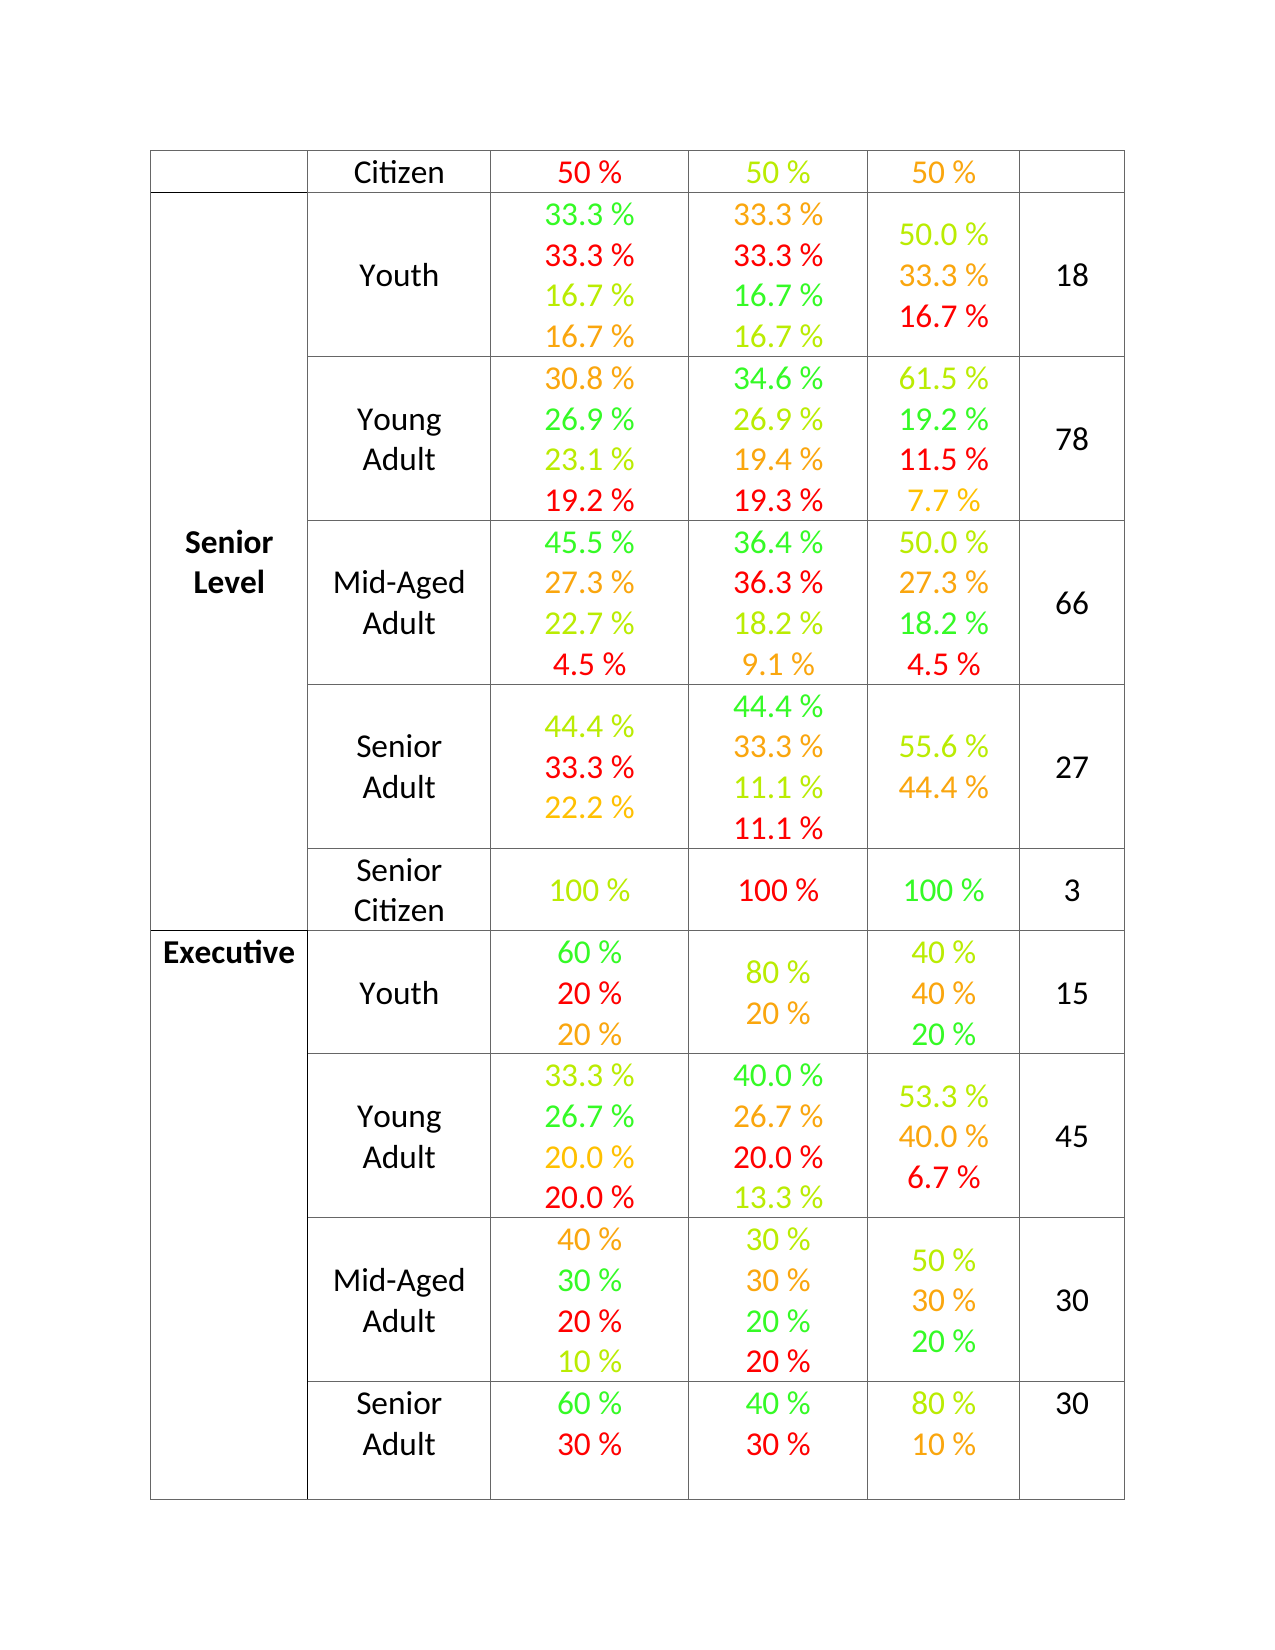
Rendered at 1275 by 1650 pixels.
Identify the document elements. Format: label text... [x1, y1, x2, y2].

table_cell 40 % 30 % 20 % 10 % [689, 1382, 867, 1499]
table_cell Youth [308, 193, 490, 356]
table_cell 50 % 30 % 20 % [868, 1218, 1019, 1381]
table_cell Young Adult [308, 1054, 490, 1217]
table_cell Young Adult [308, 357, 490, 520]
table_cell Mid-Aged Adult [308, 521, 490, 684]
table_cell 60 % 20 % 20 % [491, 931, 688, 1053]
table_cell 66 [1020, 521, 1124, 684]
table_cell 61.5 % 19.2 % 11.5 % 7.7 % [868, 357, 1019, 520]
table_cell 30 % 30 % 20 % 20 % [689, 1218, 867, 1381]
table_cell Senior Level [151, 193, 307, 930]
table_cell 50 % 50 % [868, 151, 1019, 192]
table_cell 33.3 % 33.3 % 16.7 % 16.7 % [491, 193, 688, 356]
table_cell 30 [1020, 1218, 1124, 1381]
table_cell Mid-Aged Adult [308, 1218, 490, 1381]
table_cell 100 % [868, 849, 1019, 930]
table_cell Senior Adult [308, 1382, 490, 1499]
table_cell 50.0 % 27.3 % 18.2 % 4.5 % [868, 521, 1019, 684]
table_cell 50.0 % 33.3 % 16.7 % [868, 193, 1019, 356]
table_cell 100 % [491, 849, 688, 930]
table_cell 30 [1020, 1382, 1124, 1499]
table_cell 80 % 20 % [689, 931, 867, 1053]
table_cell 78 [1020, 357, 1124, 520]
table_cell 44.4 % 33.3 % 22.2 % [491, 685, 688, 848]
table_cell 33.3 % 26.7 % 20.0 % 20.0 % [491, 1054, 688, 1217]
table_cell 3 [1020, 849, 1124, 930]
table_cell Senior Adult [308, 685, 490, 848]
table_cell 27 [1020, 685, 1124, 848]
table_cell 55.6 % 44.4 % [868, 685, 1019, 848]
table_cell Executive [151, 931, 307, 1499]
table_cell 80 % 10 % 10 % [868, 1382, 1019, 1499]
table_cell 40 % 40 % 20 % [868, 931, 1019, 1053]
table_cell 50 % 50 % [491, 151, 688, 192]
table_cell 40.0 % 26.7 % 20.0 % 13.3 % [689, 1054, 867, 1217]
table_cell 45.5 % 27.3 % 22.7 % 4.5 % [491, 521, 688, 684]
table_cell 40 % 30 % 20 % 10 % [491, 1218, 688, 1381]
table_cell Youth [308, 931, 490, 1053]
table_cell 33.3 % 33.3 % 16.7 % 16.7 % [689, 193, 867, 356]
table_cell 53.3 % 40.0 % 6.7 % [868, 1054, 1019, 1217]
table_cell 45 [1020, 1054, 1124, 1217]
table_cell 36.4 % 36.3 % 18.2 % 9.1 % [689, 521, 867, 684]
table_cell 44.4 % 33.3 % 11.1 % 11.1 % [689, 685, 867, 848]
table_cell 34.6 % 26.9 % 19.4 % 19.3 % [689, 357, 867, 520]
table_cell 30.8 % 26.9 % 23.1 % 19.2 % [491, 357, 688, 520]
table_cell 18 [1020, 193, 1124, 356]
table_cell 15 [1020, 931, 1124, 1053]
table_cell 100 % [689, 849, 867, 930]
table_cell 50 % 50 % [689, 151, 867, 192]
table_cell 6 [1020, 151, 1124, 192]
table_cell Senior Citizen [308, 151, 490, 192]
table_cell 60 % 30 % 10 % [491, 1382, 688, 1499]
table_cell Senior Citizen [308, 849, 490, 930]
